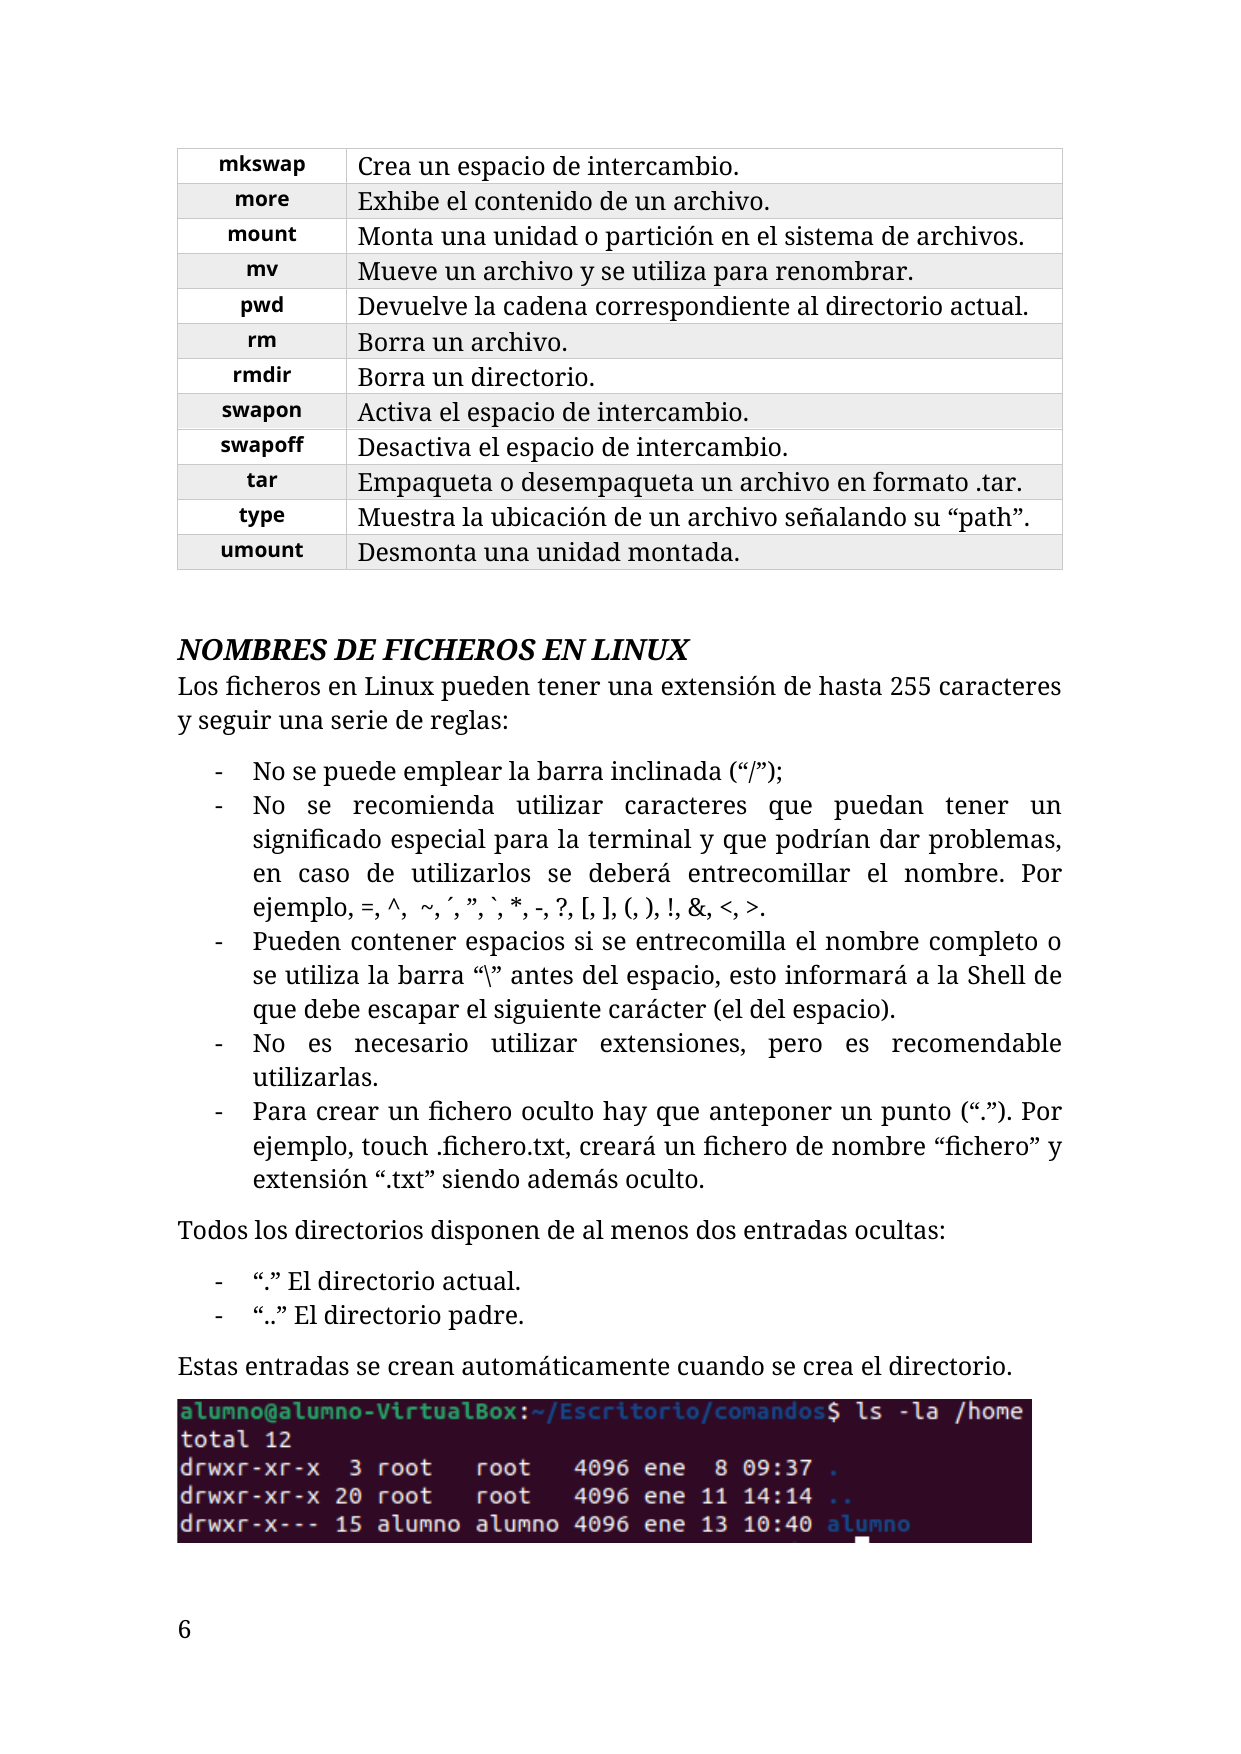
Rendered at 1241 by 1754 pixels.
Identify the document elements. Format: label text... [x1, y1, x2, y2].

text Todos los directorios disponen de al menos dos entradas ocultas: [177, 1213, 1063, 1247]
table_cell Desmonta una unidad montada. [347, 535, 1062, 569]
table_cell rm [178, 324, 346, 358]
picture [177, 1399, 1032, 1543]
table_cell pwd [178, 289, 346, 323]
table_cell mkswap [178, 149, 346, 183]
table_cell Activa el espacio de intercambio. [347, 394, 1062, 428]
table_cell Mueve un archivo y se utiliza para renombrar. [347, 254, 1062, 288]
table_cell Crea un espacio de intercambio. [347, 149, 1062, 183]
table_cell tar [178, 465, 346, 499]
list No se recomienda utilizar caracteres que puedan tener un significado especial para la terminal y que podrían dar problemas, en caso de utilizarlos se deberá entrecomillar el nombre. Por ejemplo, =, ^, ~, ´, ”, `, *, -, ?, [, ], (, ), !, &, <, >. [215, 787, 1063, 924]
table_cell swapoff [178, 430, 346, 463]
table_cell rmdir [178, 359, 346, 393]
list No es necesario utilizar extensiones, pero es recomendable utilizarlas. [215, 1026, 1063, 1094]
table_cell Desactiva el espacio de intercambio. [347, 430, 1062, 463]
table_cell Muestra la ubicación de un archivo señalando su “path”. [347, 500, 1062, 534]
list Para crear un fichero oculto hay que anteponer un punto (“.”). Por ejemplo, touch .fichero.txt, creará un fichero de nombre “fichero” y extensión “.txt” siendo además oculto. [215, 1094, 1063, 1196]
text Estas entradas se crean automáticamente cuando se crea el directorio. [177, 1348, 1063, 1382]
table_cell umount [178, 535, 346, 569]
list “..” El directorio padre. [215, 1298, 1063, 1332]
table_cell type [178, 500, 346, 534]
table_cell Empaqueta o desempaqueta un archivo en formato .tar. [347, 465, 1062, 499]
table_cell Monta una unidad o partición en el sistema de archivos. [347, 219, 1062, 253]
table_cell more [178, 184, 346, 218]
table_cell mount [178, 219, 346, 253]
table_cell Borra un archivo. [347, 324, 1062, 358]
list Pueden contener espacios si se entrecomilla el nombre completo o se utiliza la barra “\” antes del espacio, esto informará a la Shell de que debe escapar el siguiente carácter (el del espacio). [215, 924, 1063, 1026]
table_cell swapon [178, 394, 346, 428]
list No se puede emplear la barra inclinada (“/”); [215, 753, 1063, 787]
table_cell mv [178, 254, 346, 288]
list “.” El directorio actual. [215, 1264, 1063, 1298]
table_cell Borra un directorio. [347, 359, 1062, 393]
table_cell Devuelve la cadena correspondiente al directorio actual. [347, 289, 1062, 323]
table_cell Exhibe el contenido de un archivo. [347, 184, 1062, 218]
subtitle NOMBRES DE FICHEROS EN LINUX [177, 629, 1063, 669]
text Los ficheros en Linux pueden tener una extensión de hasta 255 caracteres y seguir una serie de reglas: [177, 669, 1063, 737]
